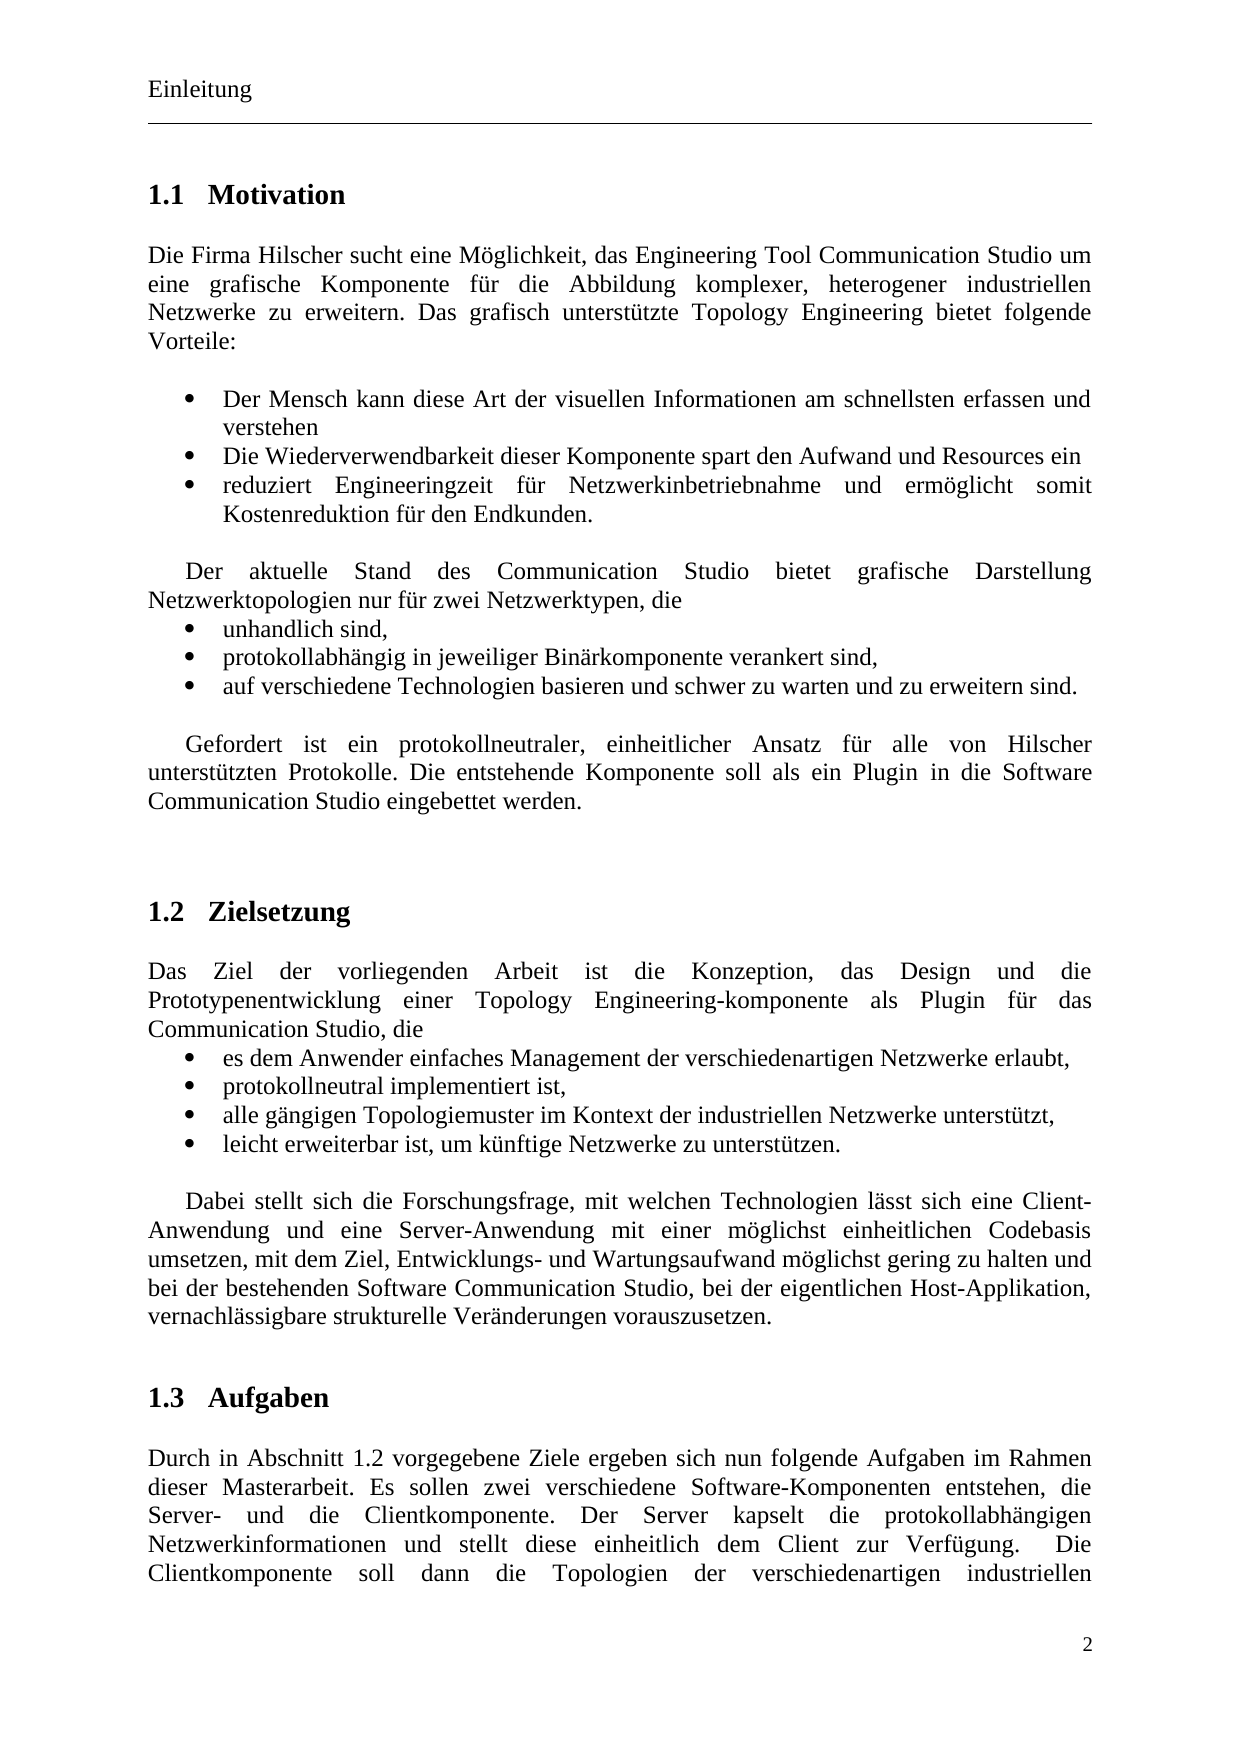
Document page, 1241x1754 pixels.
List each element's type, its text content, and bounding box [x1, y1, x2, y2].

text Das Ziel der vorliegenden Arbeit ist die Konzeption, das Design und die Prototypenentwicklung einer Topology Engineering-komponente als Plugin für das Communication Studio, die [148, 956, 1092, 1043]
list Die Wiederverwendbarkeit dieser Komponente spart den Aufwand und Resources ein [185, 441, 1092, 470]
list protokollneutral implementiert ist, [185, 1071, 1092, 1100]
list alle gängigen Topologiemuster im Kontext der industriellen Netzwerke unterstützt, [185, 1100, 1092, 1129]
subtitle Motivation [148, 177, 1092, 211]
list auf verschiedene Technologien basieren und schwer zu warten und zu erweitern sind. [185, 671, 1092, 700]
text Dabei stellt sich die Forschungsfrage, mit welchen Technologien lässt sich eine Client-Anwendung und eine Server-Anwendung mit einer möglichst einheitlichen Codebasis umsetzen, mit dem Ziel, Entwicklungs- und Wartungsaufwand möglichst gering zu halten und bei der bestehenden Software Communication Studio, bei der eigentlichen Host-Applikation, vernachlässigbare strukturelle Veränderungen vorauszusetzen. [148, 1186, 1092, 1330]
list leicht erweiterbar ist, um künftige Netzwerke zu unterstützen. [185, 1129, 1092, 1158]
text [148, 1443, 1092, 1587]
list es dem Anwender einfaches Management der verschiedenartigen Netzwerke erlaubt, [185, 1043, 1092, 1071]
text Der aktuelle Stand des Communication Studio bietet grafische Darstellung Netzwerktopologien nur für zwei Netzwerktypen, die [148, 556, 1092, 614]
list Der Mensch kann diese Art der visuellen Informationen am schnellsten erfassen und verstehen [185, 384, 1092, 441]
list unhandlich sind, [185, 614, 1092, 642]
text Die Firma Hilscher sucht eine Möglichkeit, das Engineering Tool Communication Studio um eine grafische Komponente für die Abbildung komplexer, heterogener industriellen Netzwerke zu erweitern. Das grafisch unterstützte Topology Engineering bietet folgende Vorteile: [148, 240, 1092, 355]
subtitle Zielsetzung [148, 894, 1092, 927]
subtitle Aufgaben [148, 1380, 1092, 1414]
list reduziert Engineeringzeit für Netzwerkinbetriebnahme und ermöglicht somit Kostenreduktion für den Endkunden. [185, 470, 1092, 527]
list protokollabhängig in jeweiliger Binärkomponente verankert sind, [185, 642, 1092, 671]
text Gefordert ist ein protokollneutraler, einheitlicher Ansatz für alle von Hilscher unterstützten Protokolle. Die entstehende Komponente soll als ein Plugin in die Software Communication Studio eingebettet werden. [148, 729, 1092, 815]
